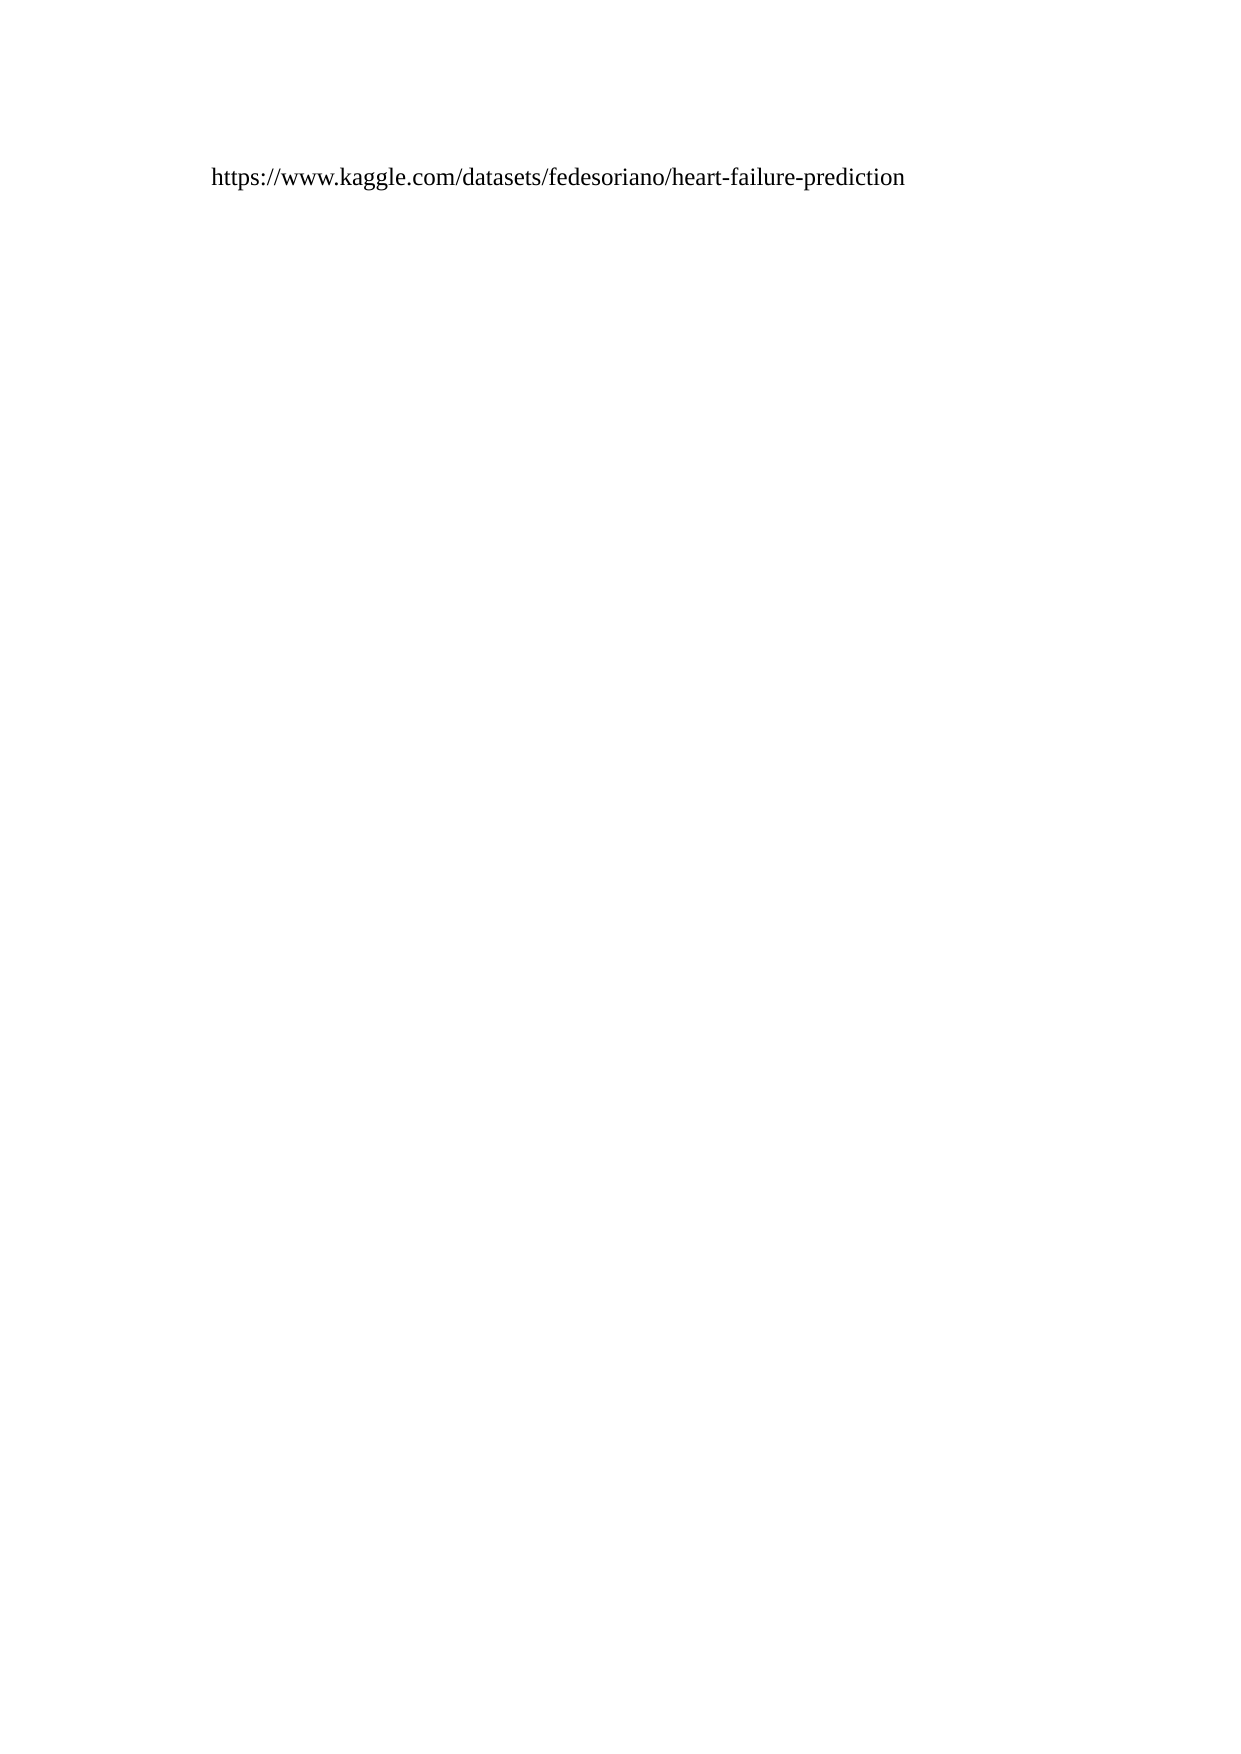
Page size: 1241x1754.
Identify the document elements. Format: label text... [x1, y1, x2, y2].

text https://www.kaggle.com/datasets/fedesoriano/heart-failure-prediction [187, 162, 1053, 191]
